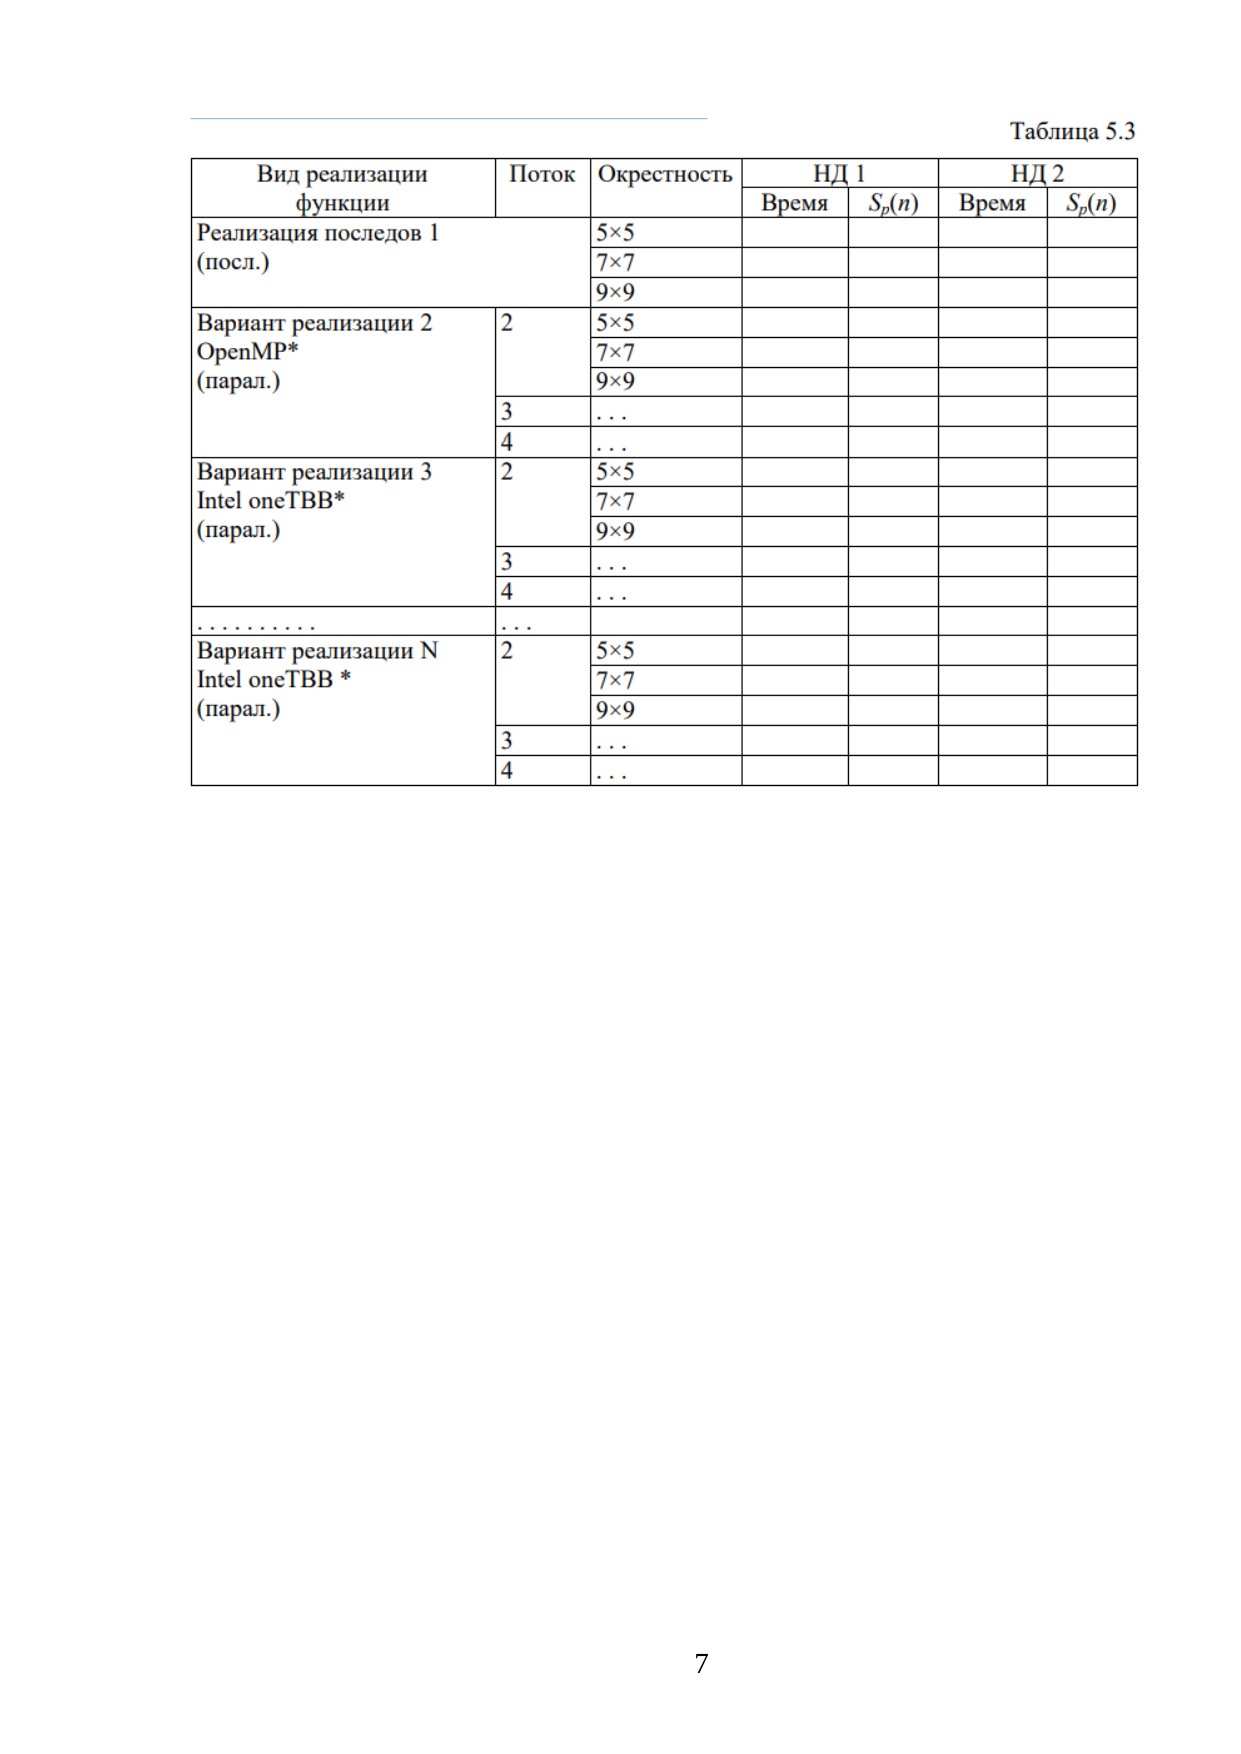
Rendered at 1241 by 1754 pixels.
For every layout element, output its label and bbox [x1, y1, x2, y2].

picture [182, 118, 1147, 790]
